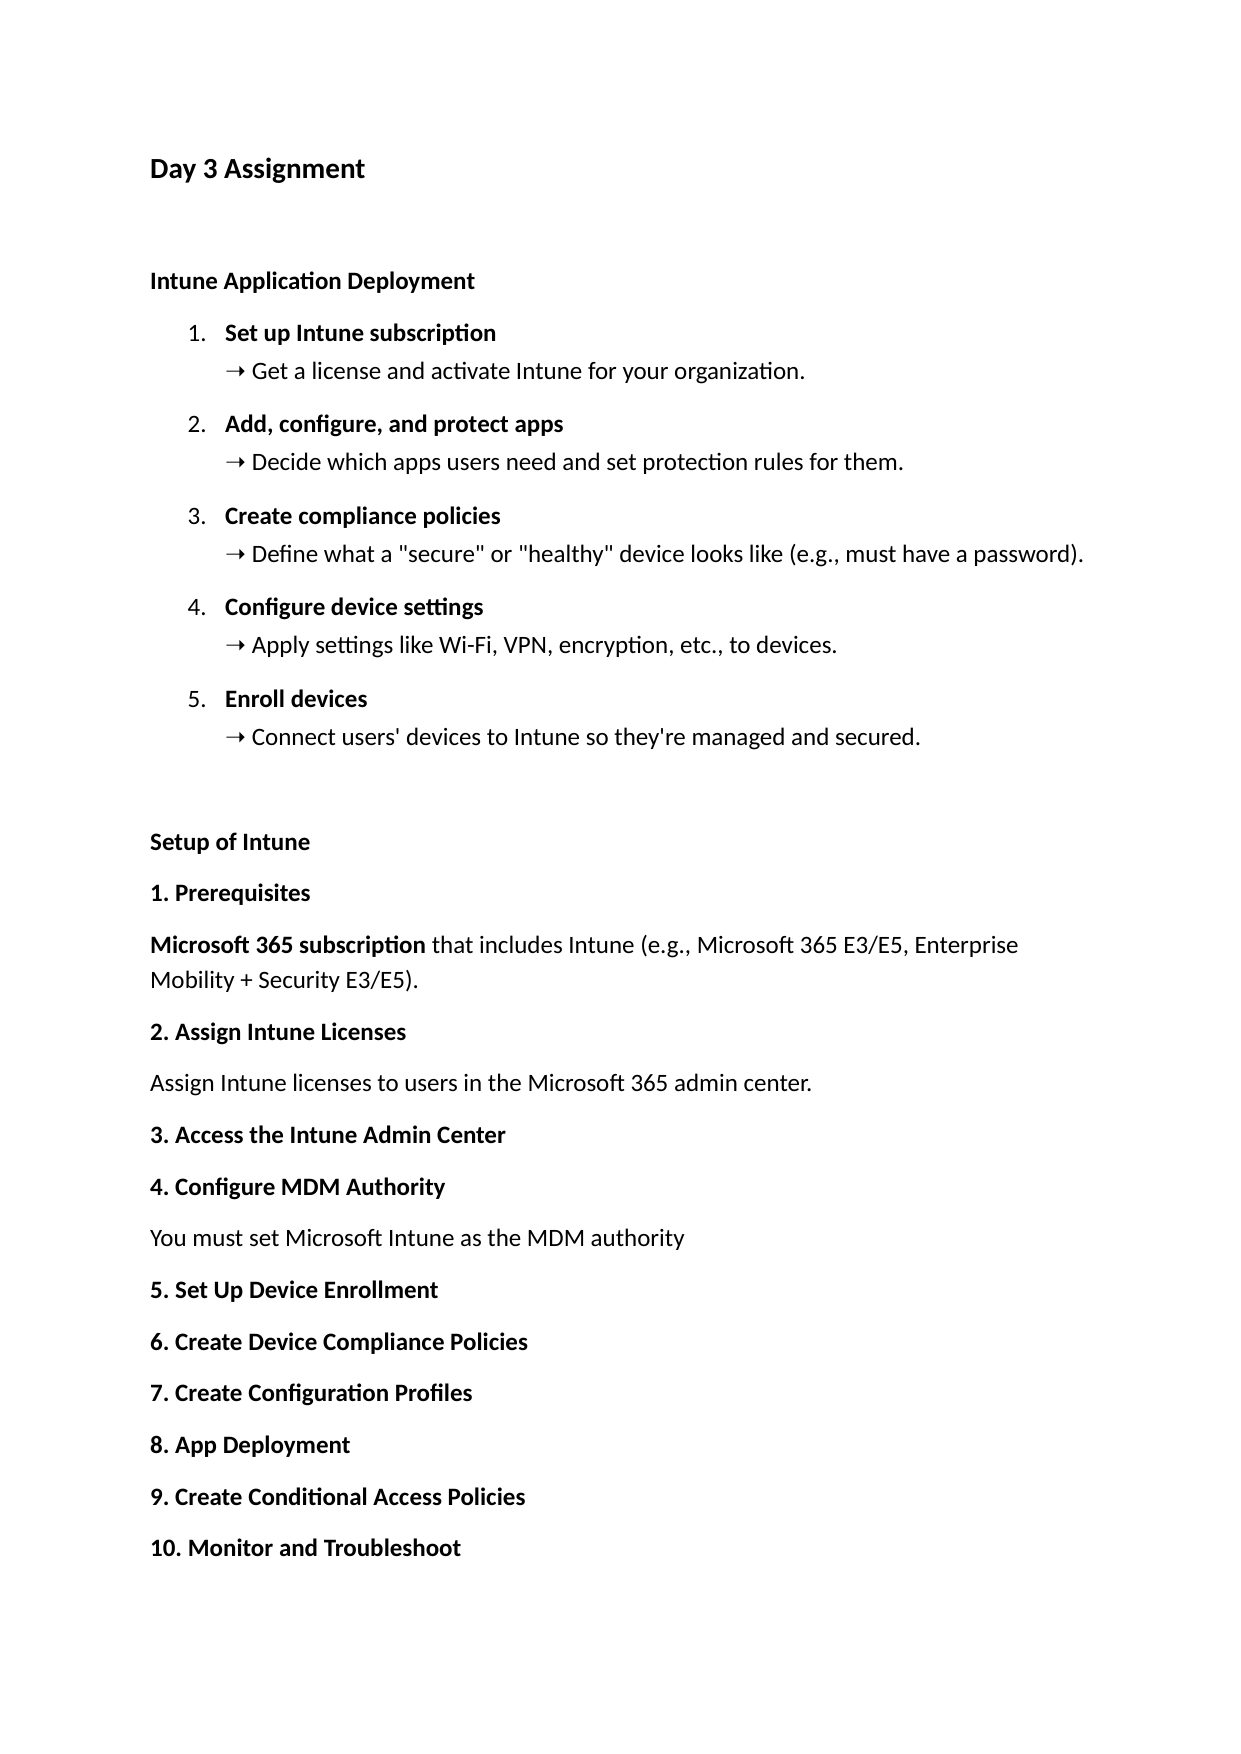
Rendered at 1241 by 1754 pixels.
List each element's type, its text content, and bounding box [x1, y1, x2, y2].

text 4. Configure MDM Authority [150, 1171, 1090, 1201]
text 1. Prerequisites [150, 877, 1090, 908]
list Set up Intune subscription ➝ Get a license and activate Intune for your organization. [187, 317, 1090, 387]
text You must set Microsoft Intune as the MDM authority [150, 1222, 1090, 1253]
list Create compliance policies ➝ Define what a "secure" or "healthy" device looks like (e.g., must have a password). [187, 500, 1090, 569]
text Intune Application Deployment [150, 265, 1090, 296]
text Assign Intune licenses to users in the Microsoft 365 admin center. [150, 1067, 1090, 1098]
text Day 3 Assignment [150, 150, 1090, 186]
text 8. App Deployment [150, 1429, 1090, 1460]
list Add, configure, and protect apps ➝ Decide which apps users need and set protection rules for them. [187, 408, 1090, 478]
text 7. Create Configuration Profiles [150, 1377, 1090, 1408]
text 3. Access the Intune Admin Center [150, 1119, 1090, 1150]
text 10. Monitor and Troubleshoot [150, 1532, 1090, 1563]
text Microsoft 365 subscription that includes Intune (e.g., Microsoft 365 E3/E5, Enterprise Mobility + Security E3/E5). [150, 929, 1090, 995]
text Setup of Intune [150, 826, 1090, 856]
list Configure device settings ➝ Apply settings like Wi-Fi, VPN, encryption, etc., to devices. [187, 591, 1090, 661]
text 9. Create Conditional Access Policies [150, 1481, 1090, 1511]
text 6. Create Device Compliance Policies [150, 1326, 1090, 1356]
text 5. Set Up Device Enrollment [150, 1274, 1090, 1305]
list Enroll devices ➝ Connect users' devices to Intune so they're managed and secured. [187, 683, 1090, 752]
text 2. Assign Intune Licenses [150, 1016, 1090, 1046]
